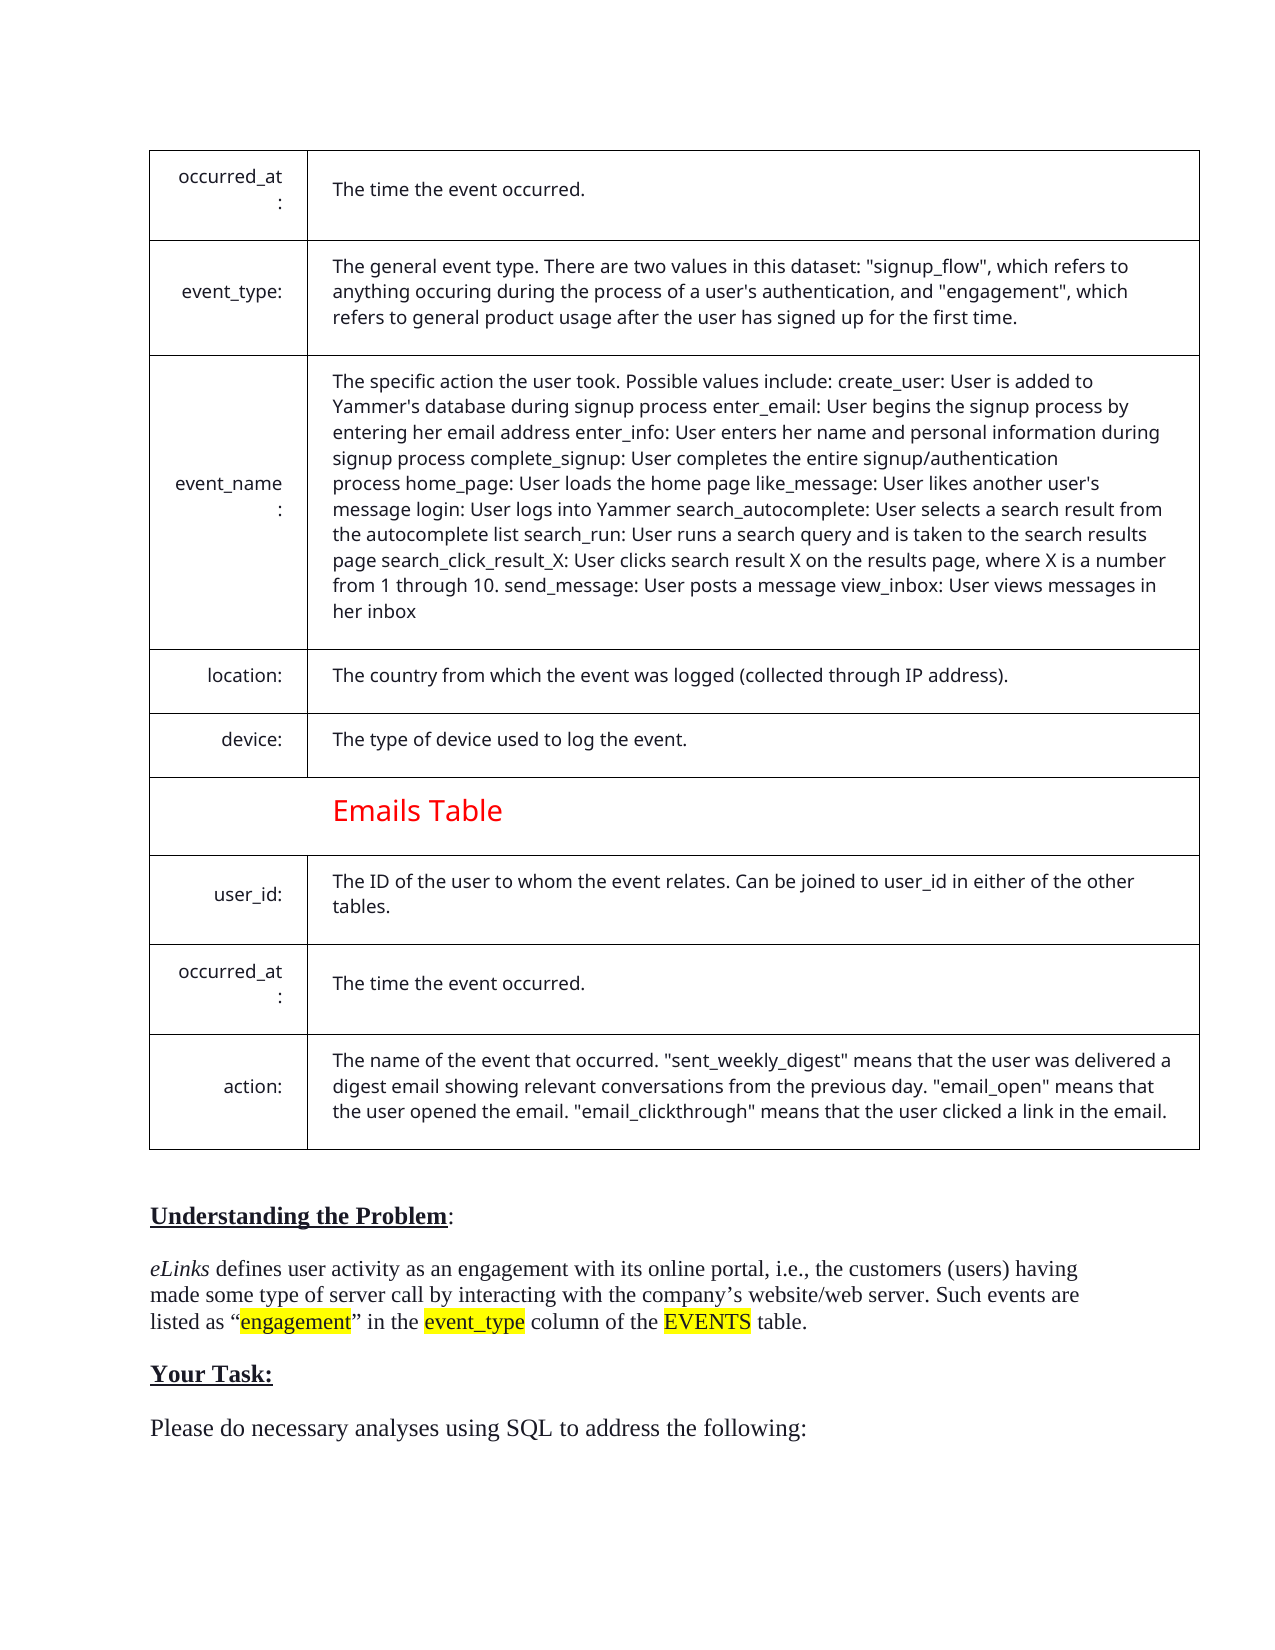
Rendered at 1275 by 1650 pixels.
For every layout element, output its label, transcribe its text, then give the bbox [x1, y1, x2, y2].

table_cell The ID of the user to whom the event relates. Can be joined to user_id in either of the other tables. [308, 856, 1199, 944]
table_cell occurred_at: [150, 151, 307, 239]
table_cell The country from which the event was logged (collected through IP address). [308, 650, 1199, 712]
table_cell The type of device used to log the event. [308, 714, 1199, 777]
table_cell occurred_at: [150, 945, 307, 1034]
table_cell The specific action the user took. Possible values include: create_user: User is added to Yammer's database during signup process enter_email: User begins the signup process by entering her email address enter_info: User enters her name and personal information during signup process complete_signup: User completes the entire signup/authentication process home_page: User loads the home page like_message: User likes another user's message login: User logs into Yammer search_autocomplete: User selects a search result from the autocomplete list search_run: User runs a search query and is taken to the search results page search_click_result_X: User clicks search result X on the results page, where X is a number from 1 through 10. send_message: User posts a message view_inbox: User views messages in her inbox [308, 356, 1199, 648]
text eLinks defines user activity as an engagement with its online portal, i.e., the customers (users) having made some type of server call by interacting with the company’s website/web server. Such events are listed as “engagement” in the event_type column of the EVENTS table. [150, 1255, 1125, 1334]
table_cell event_name: [150, 356, 307, 648]
table_cell [150, 778, 307, 855]
text Your Task: [150, 1359, 1125, 1388]
table_cell action: [150, 1035, 307, 1149]
table_cell event_type: [150, 241, 307, 355]
table_cell The time the event occurred. [308, 151, 1199, 239]
table_cell Emails Table [307, 778, 1199, 855]
table_cell device: [150, 714, 307, 777]
table_cell The general event type. There are two values in this dataset: "signup_flow", which refers to anything occuring during the process of a user's authentication, and "engagement", which refers to general product usage after the user has signed up for the first time. [308, 241, 1199, 355]
table_cell The time the event occurred. [308, 945, 1199, 1034]
text Understanding the Problem: [150, 1201, 1125, 1230]
table_cell user_id: [150, 856, 307, 944]
table_cell The name of the event that occurred. "sent_weekly_digest" means that the user was delivered a digest email showing relevant conversations from the previous day. "email_open" means that the user opened the email. "email_clickthrough" means that the user clicked a link in the email. [308, 1035, 1199, 1149]
text Please do necessary analyses using SQL to address the following: [150, 1413, 1125, 1468]
table_cell location: [150, 650, 307, 712]
